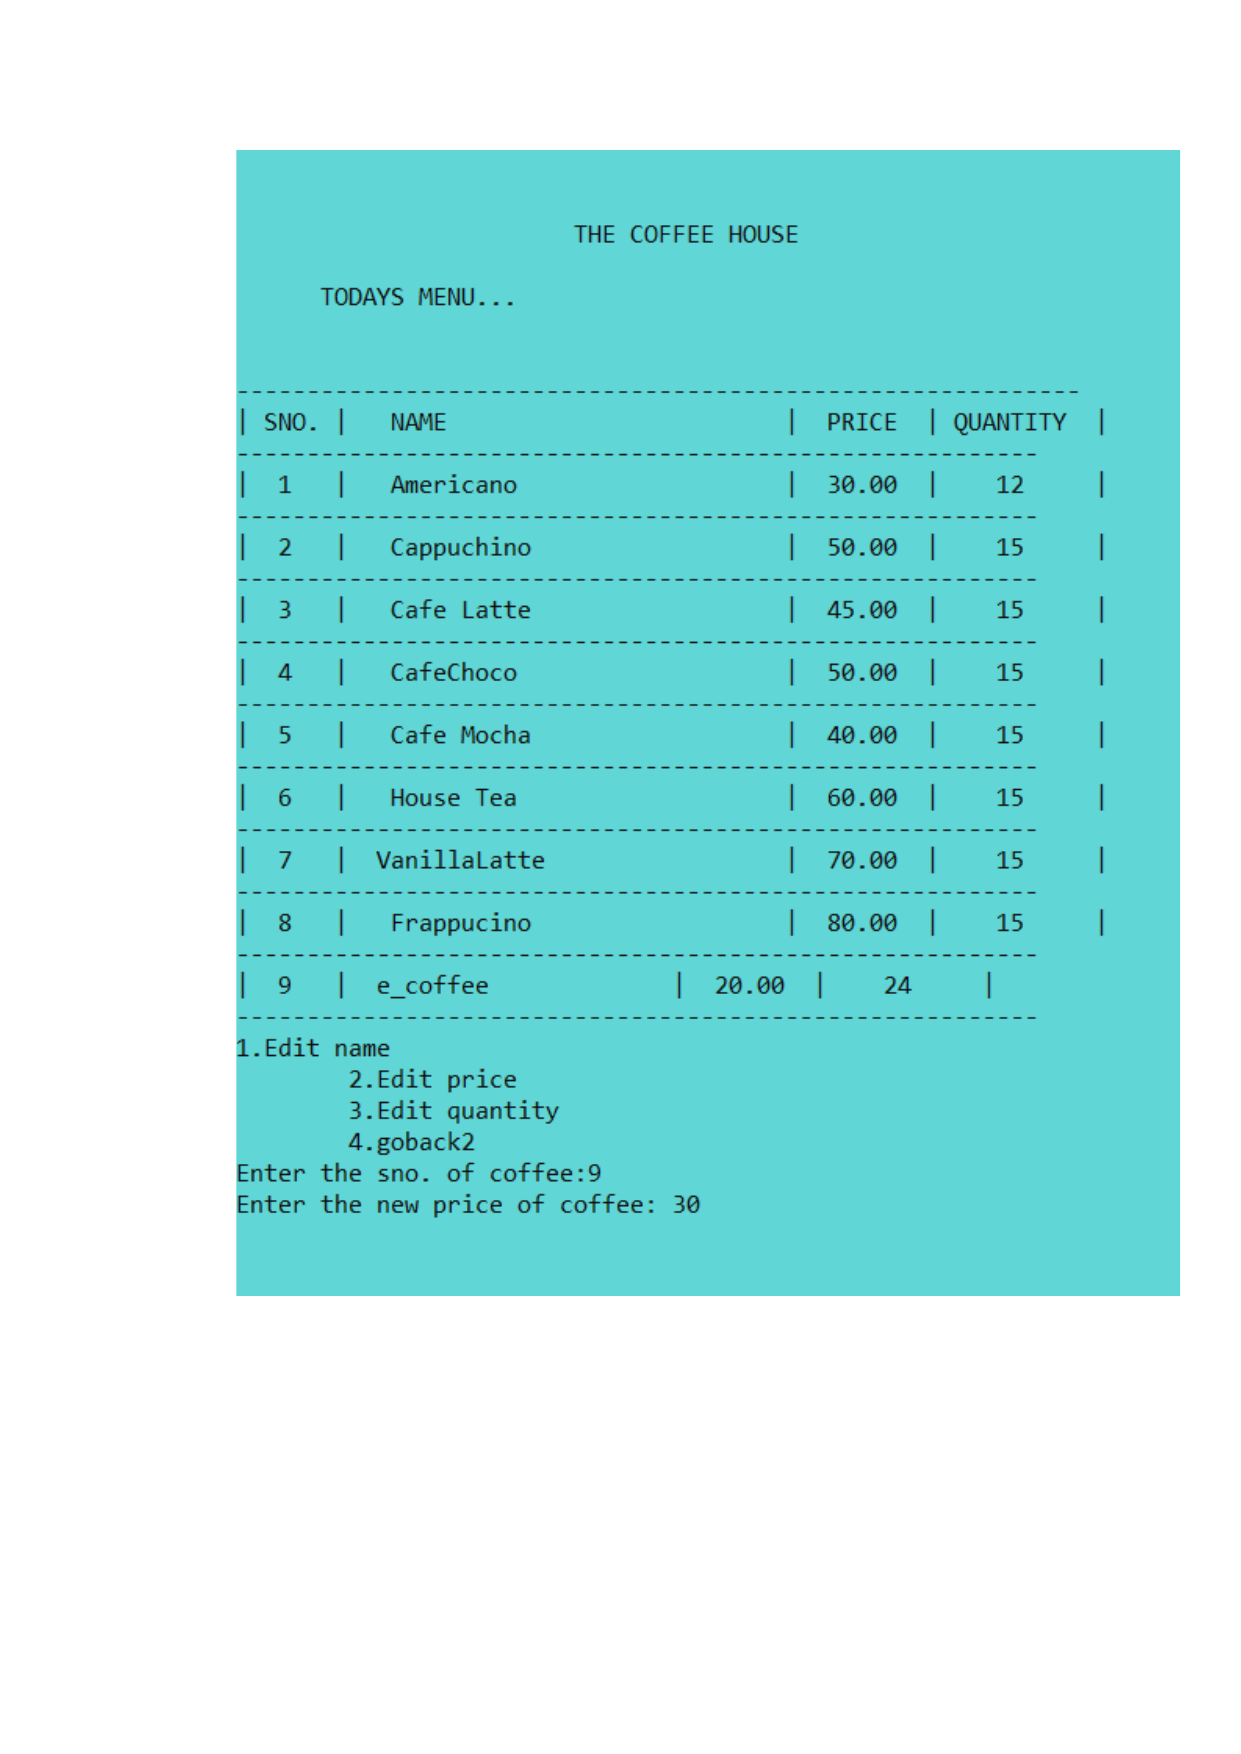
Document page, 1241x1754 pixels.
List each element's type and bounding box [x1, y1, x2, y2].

picture [236, 150, 1180, 1296]
